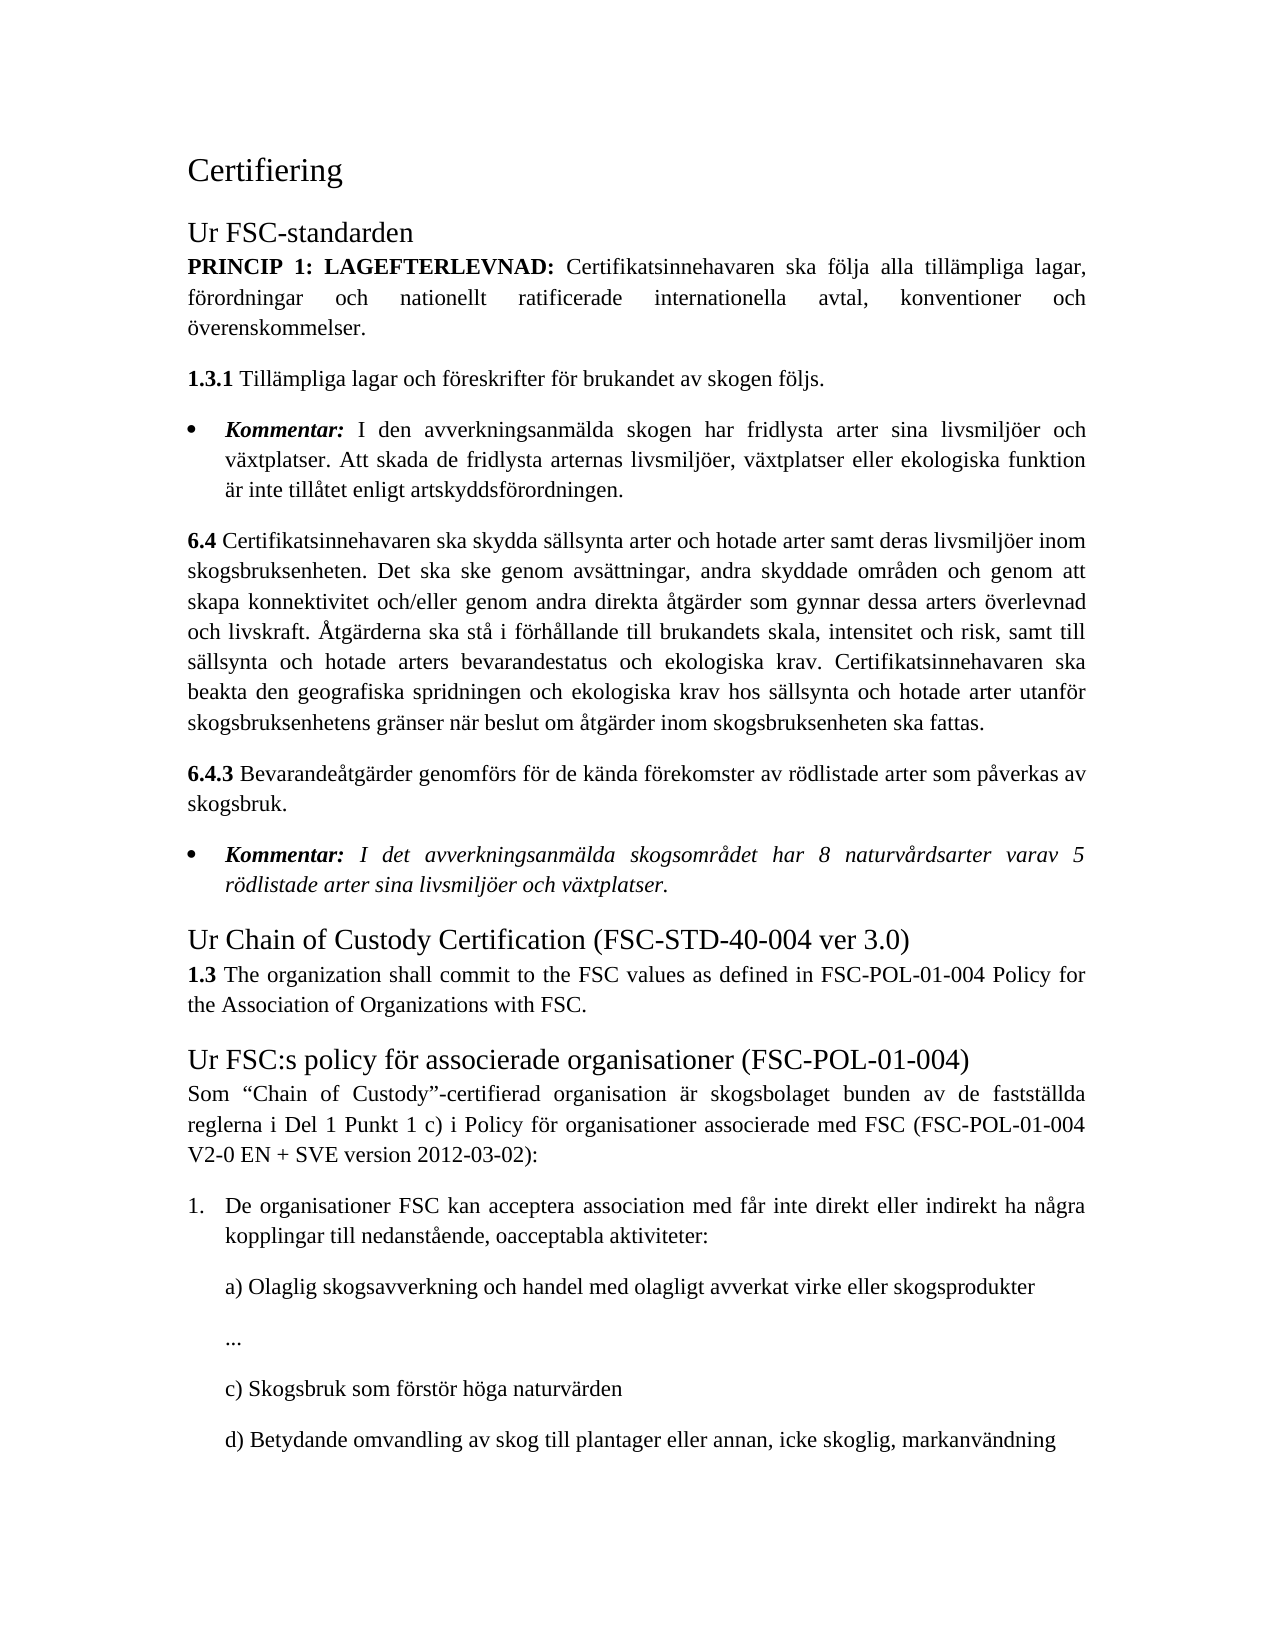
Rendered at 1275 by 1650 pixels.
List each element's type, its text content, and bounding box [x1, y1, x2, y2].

subtitle Ur FSC-standarden [187, 215, 1087, 248]
subtitle Ur FSC:s policy för associerade organisationer (FSC-POL-01-004) [187, 1042, 1087, 1076]
text 6.4.3 Bevarandeåtgärder genomförs för de kända förekomster av rödlistade arter som påverkas av skogsbruk. [187, 760, 1087, 816]
text c) Skogsbruk som förstör höga naturvärden [225, 1375, 1087, 1402]
text 1.3.1 Tillämpliga lagar och föreskrifter för brukandet av skogen följs. [187, 365, 1087, 391]
text 1.3 The organization shall commit to the FSC values as defined in FSC-POL-01-004 Policy for the Association of Organizations with FSC. [187, 961, 1087, 1017]
text a) Olaglig skogsavverkning och handel med olagligt avverkat virke eller skogsprodukter [225, 1273, 1087, 1299]
list Kommentar: I den avverkningsanmälda skogen har fridlysta arter sina livsmiljöer och växtplatser. Att skada de fridlysta arternas livsmiljöer, växtplatser eller ekologiska funktion är inte tillåtet enligt artskyddsförordningen. [187, 416, 1087, 503]
subtitle Ur Chain of Custody Certification (FSC-STD-40-004 ver 3.0) [187, 922, 1087, 956]
list De organisationer FSC kan acceptera association med får inte direkt eller indirekt ha några kopplingar till nedanstående, oacceptabla aktiviteter: [187, 1192, 1087, 1248]
text d) Betydande omvandling av skog till plantager eller annan, icke skoglig, markanvändning [225, 1426, 1087, 1453]
text 6.4 Certifikatsinnehavaren ska skydda sällsynta arter och hotade arter samt deras livsmiljöer inom skogsbruksenheten. Det ska ske genom avsättningar, andra skyddade områden och genom att skapa konnektivitet och/eller genom andra direkta åtgärder som gynnar dessa arters överlevnad och livskraft. Åtgärderna ska stå i förhållande till brukandets skala, intensitet och risk, samt till sällsynta och hotade arters bevarandestatus och ekologiska krav. Certifikatsinnehavaren ska beakta den geografiska spridningen och ekologiska krav hos sällsynta och hotade arter utanför skogsbruksenhetens gränser när beslut om åtgärder inom skogsbruksenheten ska fattas. [187, 527, 1087, 735]
text ... [225, 1324, 1087, 1351]
text Som “Chain of Custody”-certifierad organisation är skogsbolaget bunden av de fastställda reglerna i Del 1 Punkt 1 c) i Policy för organisationer associerade med FSC (FSC-POL-01-004 V2-0 EN + SVE version 2012-03-02): [187, 1081, 1087, 1167]
subtitle Certifiering [187, 150, 1087, 188]
text PRINCIP 1: LAGEFTERLEVNAD: Certifikatsinnehavaren ska följa alla tillämpliga lagar, förordningar och nationellt ratificerade internationella avtal, konventioner och överenskommelser. [187, 253, 1087, 340]
list Kommentar: I det avverkningsanmälda skogsområdet har 8 naturvårdsarter varav 5 rödlistade arter sina livsmiljöer och växtplatser. [187, 841, 1087, 897]
